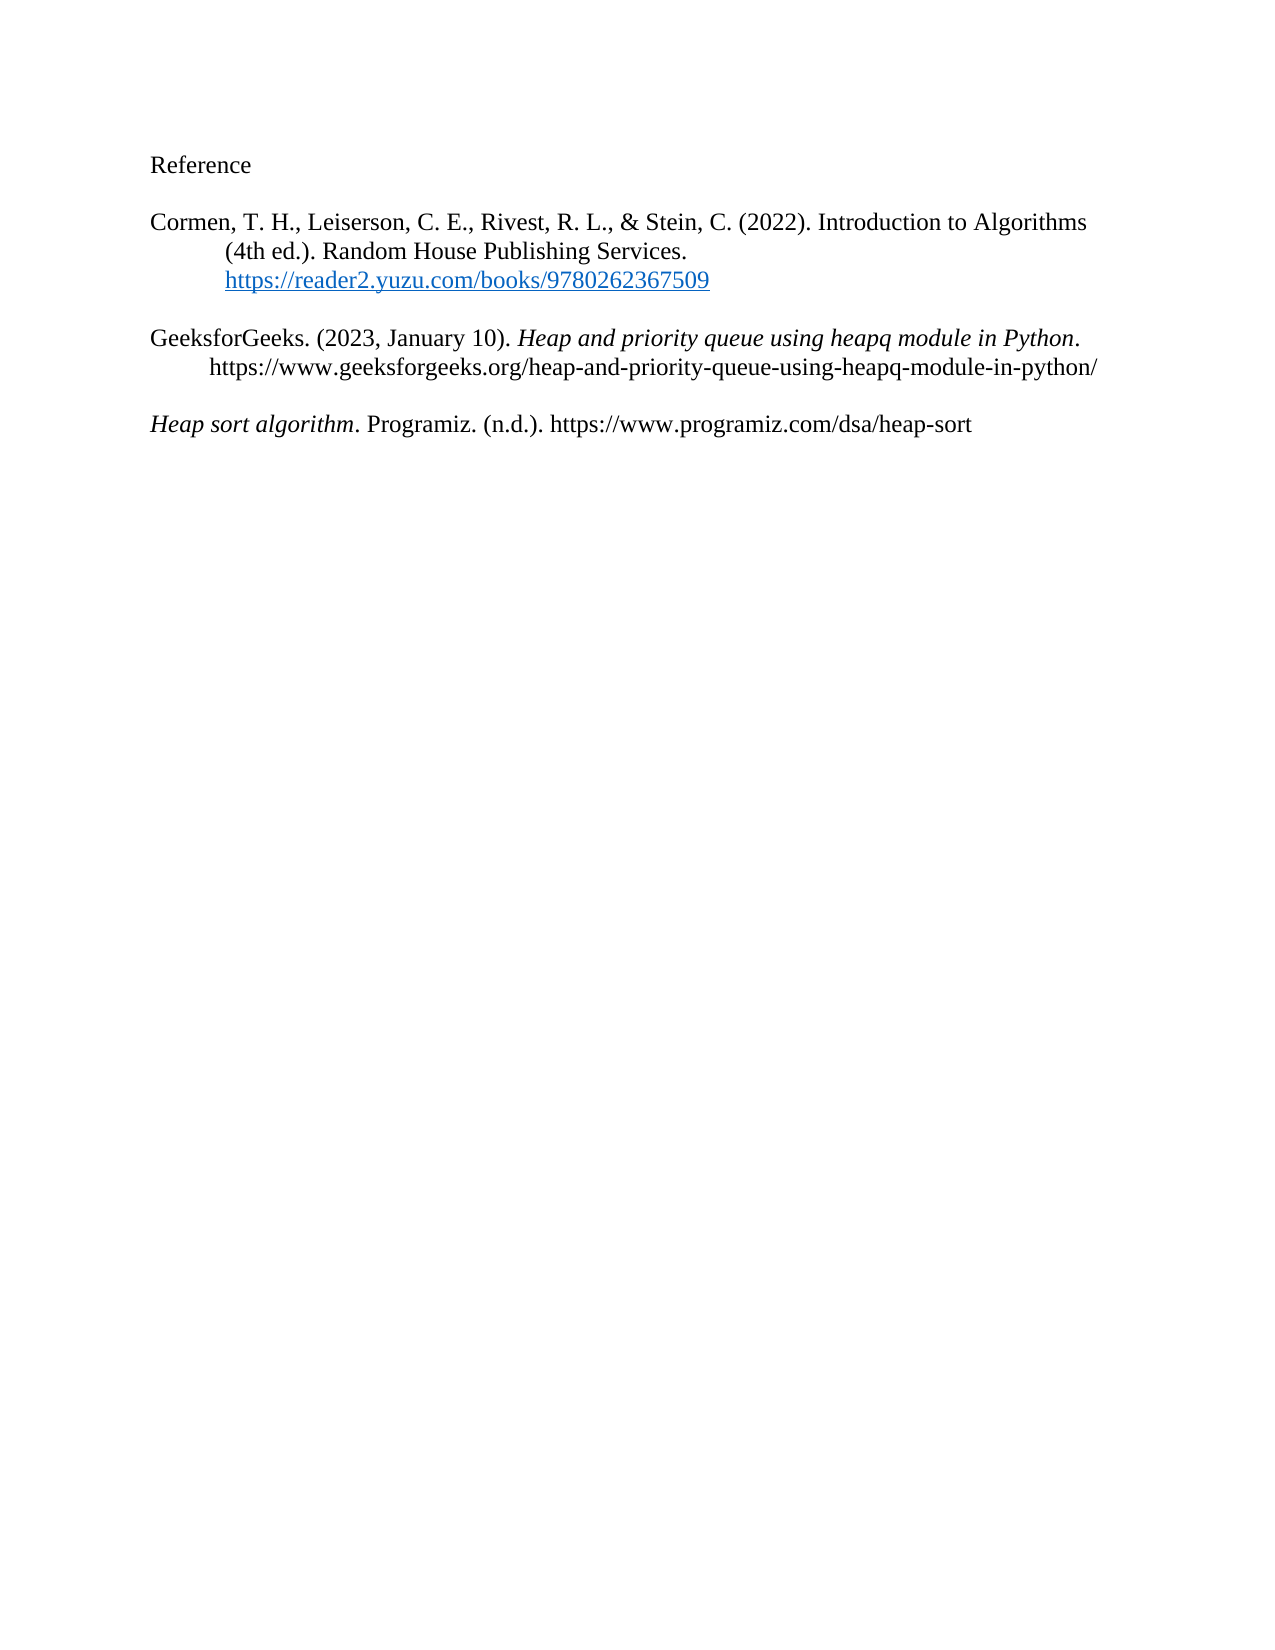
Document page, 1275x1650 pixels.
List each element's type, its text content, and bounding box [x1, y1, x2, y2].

text Heap sort algorithm. Programiz. (n.d.). https://www.programiz.com/dsa/heap-sort [150, 409, 1125, 438]
text Reference [150, 150, 1125, 179]
text https://reader2.yuzu.com/books/9780262367509 [150, 265, 1125, 294]
text (4th ed.). Random House Publishing Services. [150, 236, 1125, 265]
text Cormen, T. H., Leiserson, C. E., Rivest, R. L., & Stein, C. (2022). Introduction to Algorithms [150, 207, 1125, 236]
text GeeksforGeeks. (2023, January 10). Heap and priority queue using heapq module in Python. https://www.geeksforgeeks.org/heap-and-priority-queue-using-heapq-module-in-python/ [150, 323, 1125, 380]
